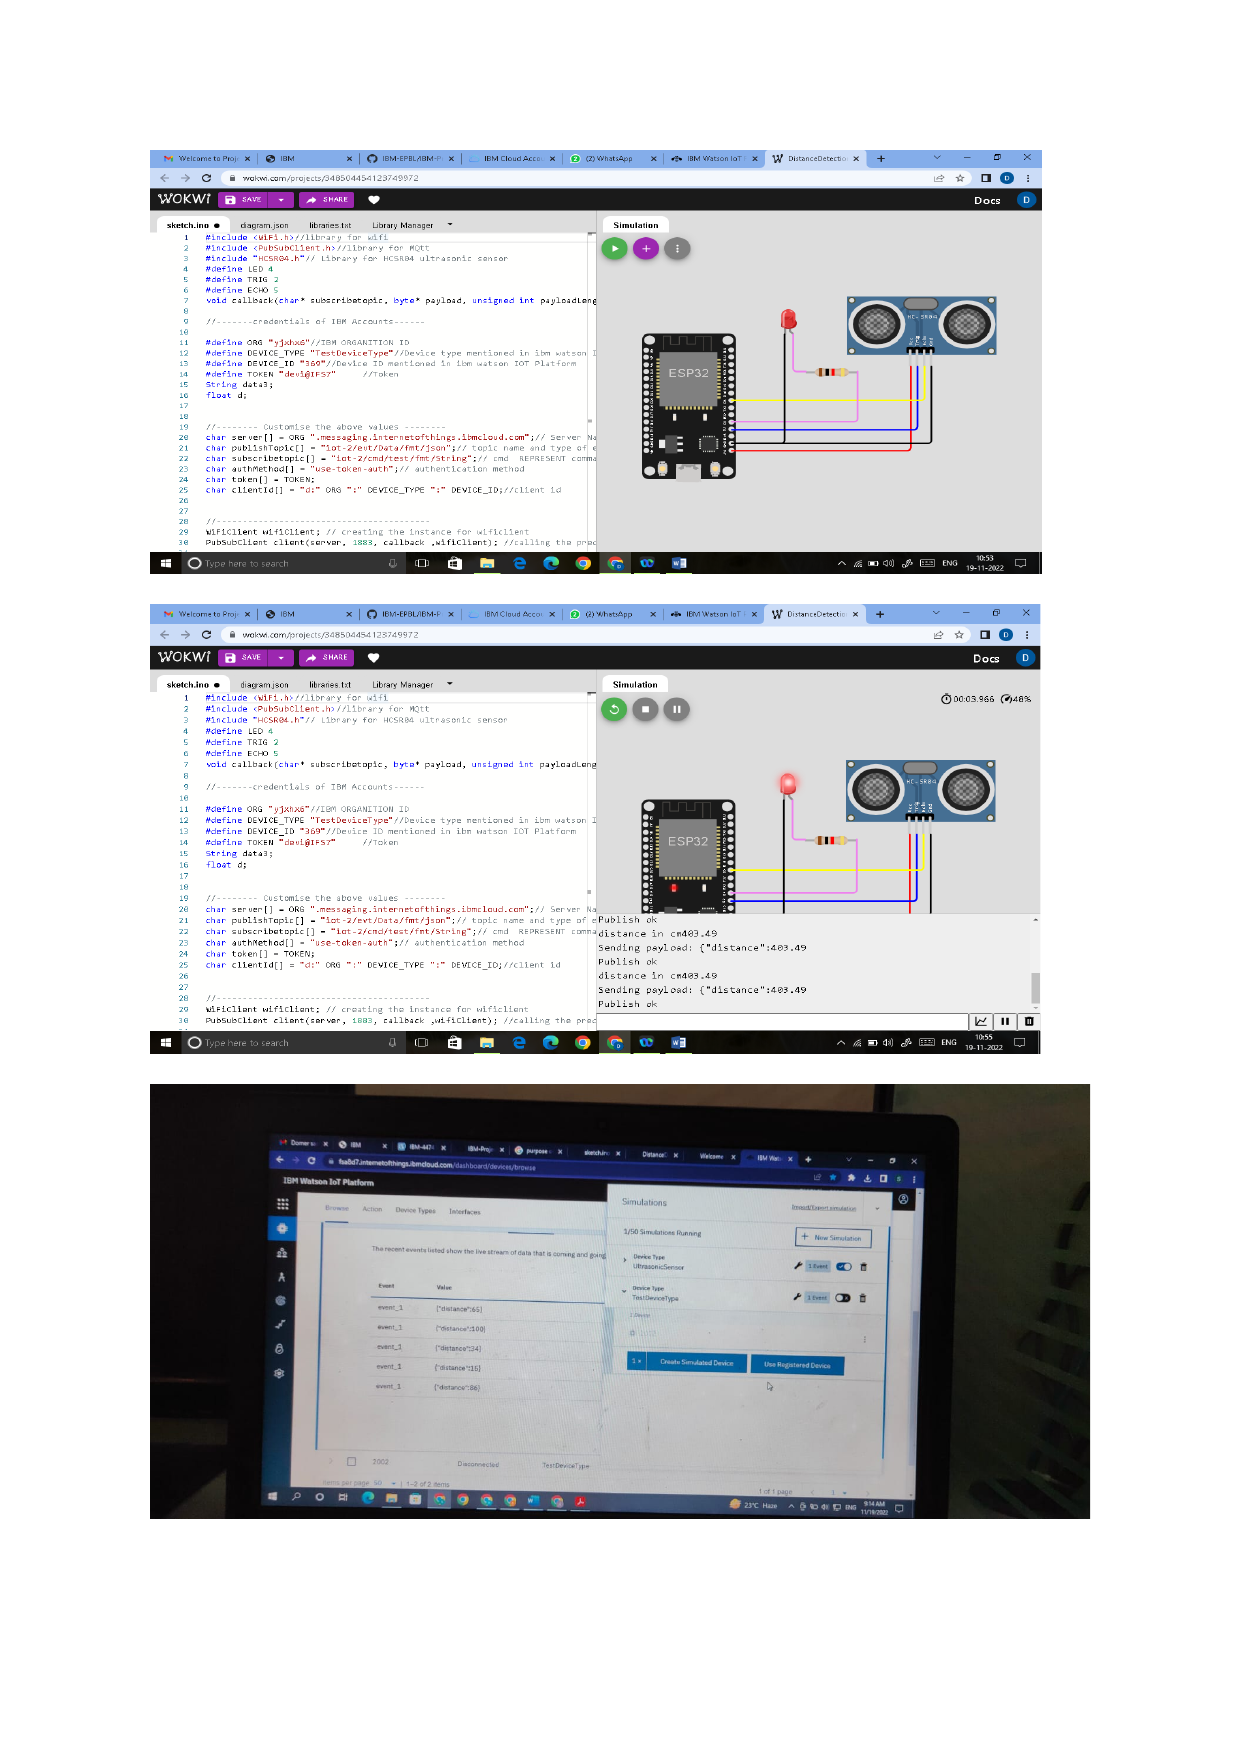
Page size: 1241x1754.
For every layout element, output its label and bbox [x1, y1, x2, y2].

picture [150, 1084, 1091, 1519]
picture [150, 604, 1041, 1054]
picture [150, 150, 1042, 574]
